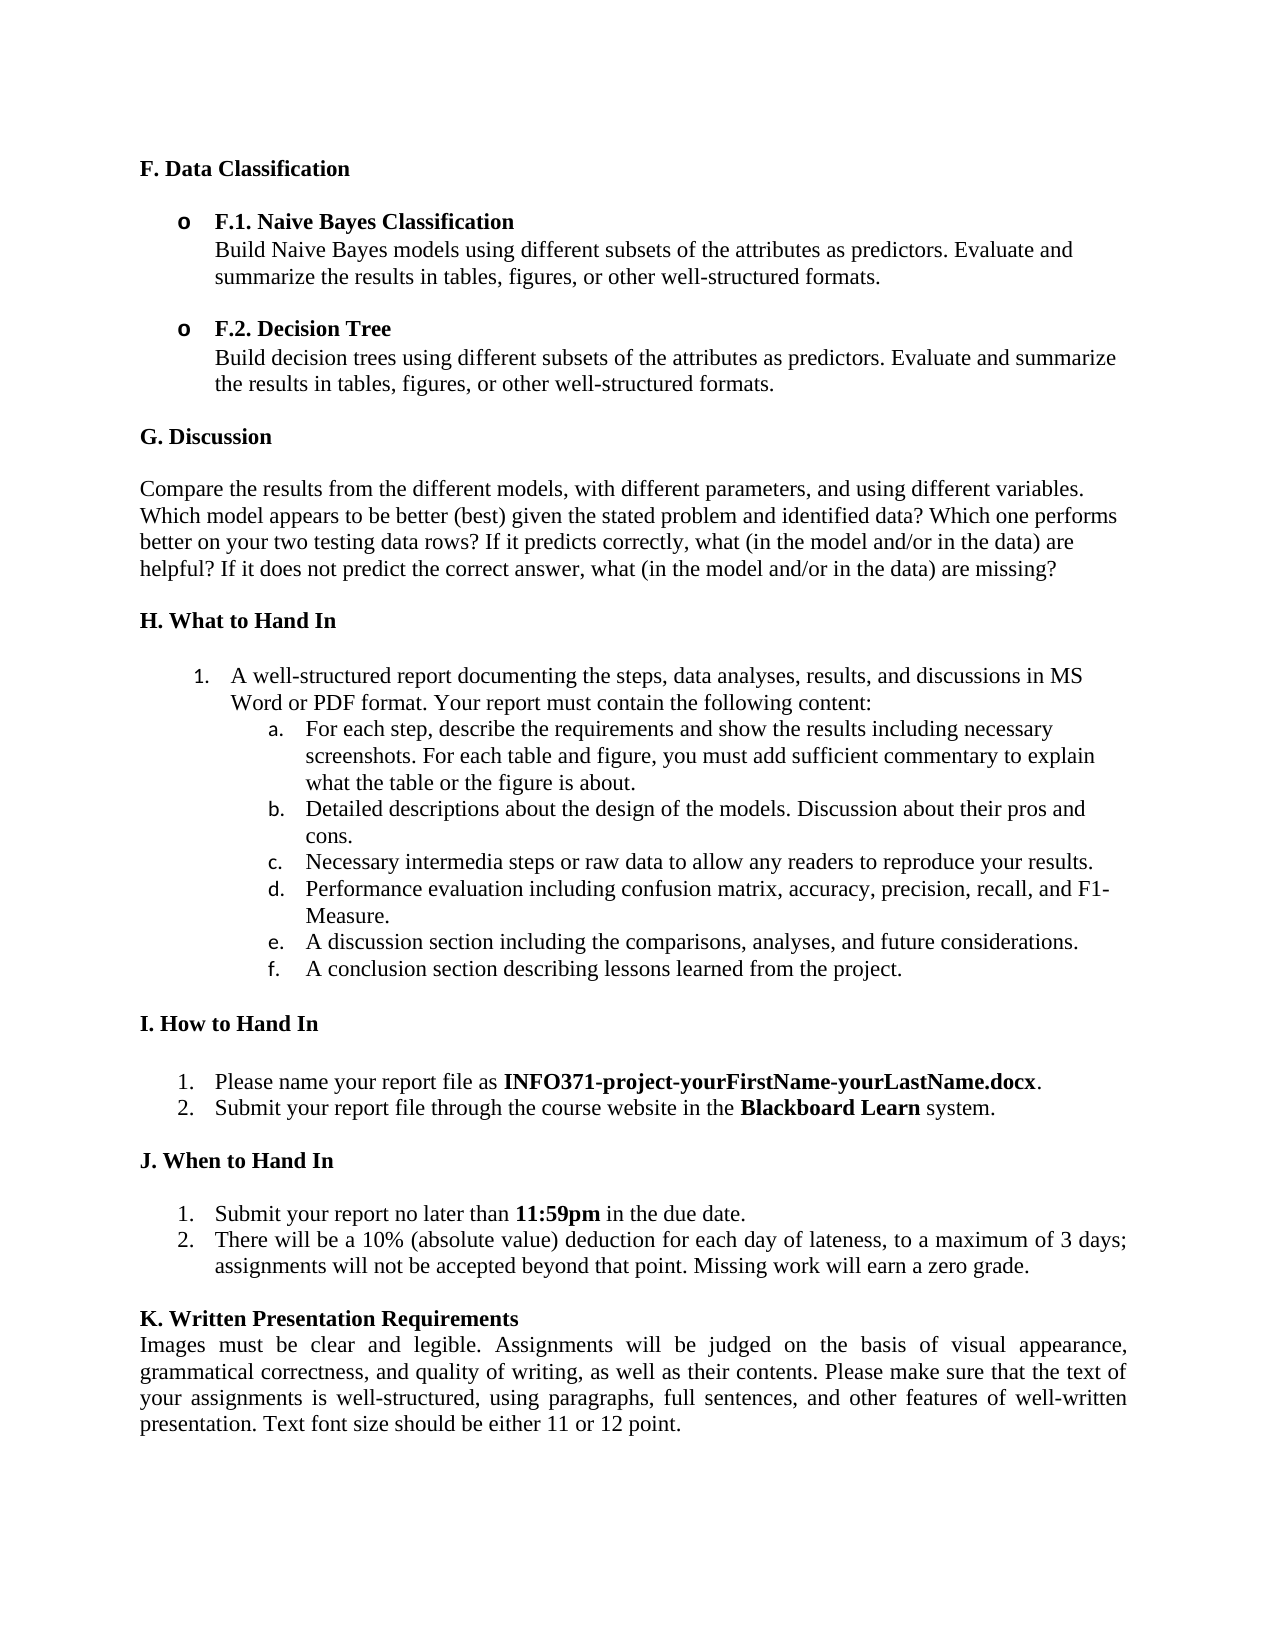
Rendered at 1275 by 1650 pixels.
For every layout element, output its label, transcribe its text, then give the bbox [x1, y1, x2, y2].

list Submit your report file through the course website in the Blackboard Learn system. [177, 1094, 1129, 1121]
text J. When to Hand In [139, 1147, 1129, 1173]
text F. Data Classification [139, 156, 1129, 182]
text Compare the results from the different models, with different parameters, and using different variables. Which model appears to be better (best) given the stated problem and identified data? Which one performs better on your two testing data rows? If it predicts correctly, what (in the model and/or in the data) are helpful? If it does not predict the correct answer, what (in the model and/or in the data) are missing? [139, 476, 1129, 581]
list Detailed descriptions about the design of the models. Discussion about their pros and cons. [268, 795, 1129, 848]
list F.2. Decision Tree [177, 316, 1129, 344]
list For each step, describe the requirements and show the results including necessary screenshots. For each table and figure, you must add sufficient commentary to explain what the table or the figure is about. [268, 716, 1129, 795]
text G. Discussion [139, 423, 1129, 449]
list Please name your report file as INFO371-project-yourFirstName-yourLastName.docx. [177, 1068, 1129, 1094]
list A discussion section including the comparisons, analyses, and future considerations. [268, 928, 1129, 955]
text K. Written Presentation Requirements [139, 1305, 1129, 1331]
text Images must be clear and legible. Assignments will be judged on the basis of visual appearance, grammatical correctness, and quality of writing, as well as their contents. Please make sure that the text of your assignments is well-structured, using paragraphs, full sentences, and other features of well-written presentation. Text font size should be either 11 or 12 point. [139, 1331, 1129, 1437]
list A well-structured report documenting the steps, data analyses, results, and discussions in MS Word or PDF format. Your report must contain the following content: [193, 662, 1129, 716]
text H. What to Hand In [139, 607, 1129, 634]
list Submit your report no later than 11:59pm in the due date. [177, 1200, 1129, 1226]
list There will be a 10% (absolute value) deduction for each day of lateness, to a maximum of 3 days; assignments will not be accepted beyond that point. Missing work will earn a zero grade. [177, 1226, 1129, 1279]
list F.1. Naive Bayes Classification [177, 208, 1129, 236]
text Build decision trees using different subsets of the attributes as predictors. Evaluate and summarize the results in tables, figures, or other well-structured formats. [214, 344, 1129, 396]
text I. How to Hand In [139, 1010, 1129, 1037]
text Build Naive Bayes models using different subsets of the attributes as predictors. Evaluate and summarize the results in tables, figures, or other well-structured formats. [214, 236, 1129, 289]
list Necessary intermedia steps or raw data to allow any readers to reproduce your results. [268, 848, 1129, 875]
list Performance evaluation including confusion matrix, accuracy, precision, recall, and F1-Measure. [268, 875, 1129, 928]
list A conclusion section describing lessons learned from the project. [268, 955, 1129, 982]
